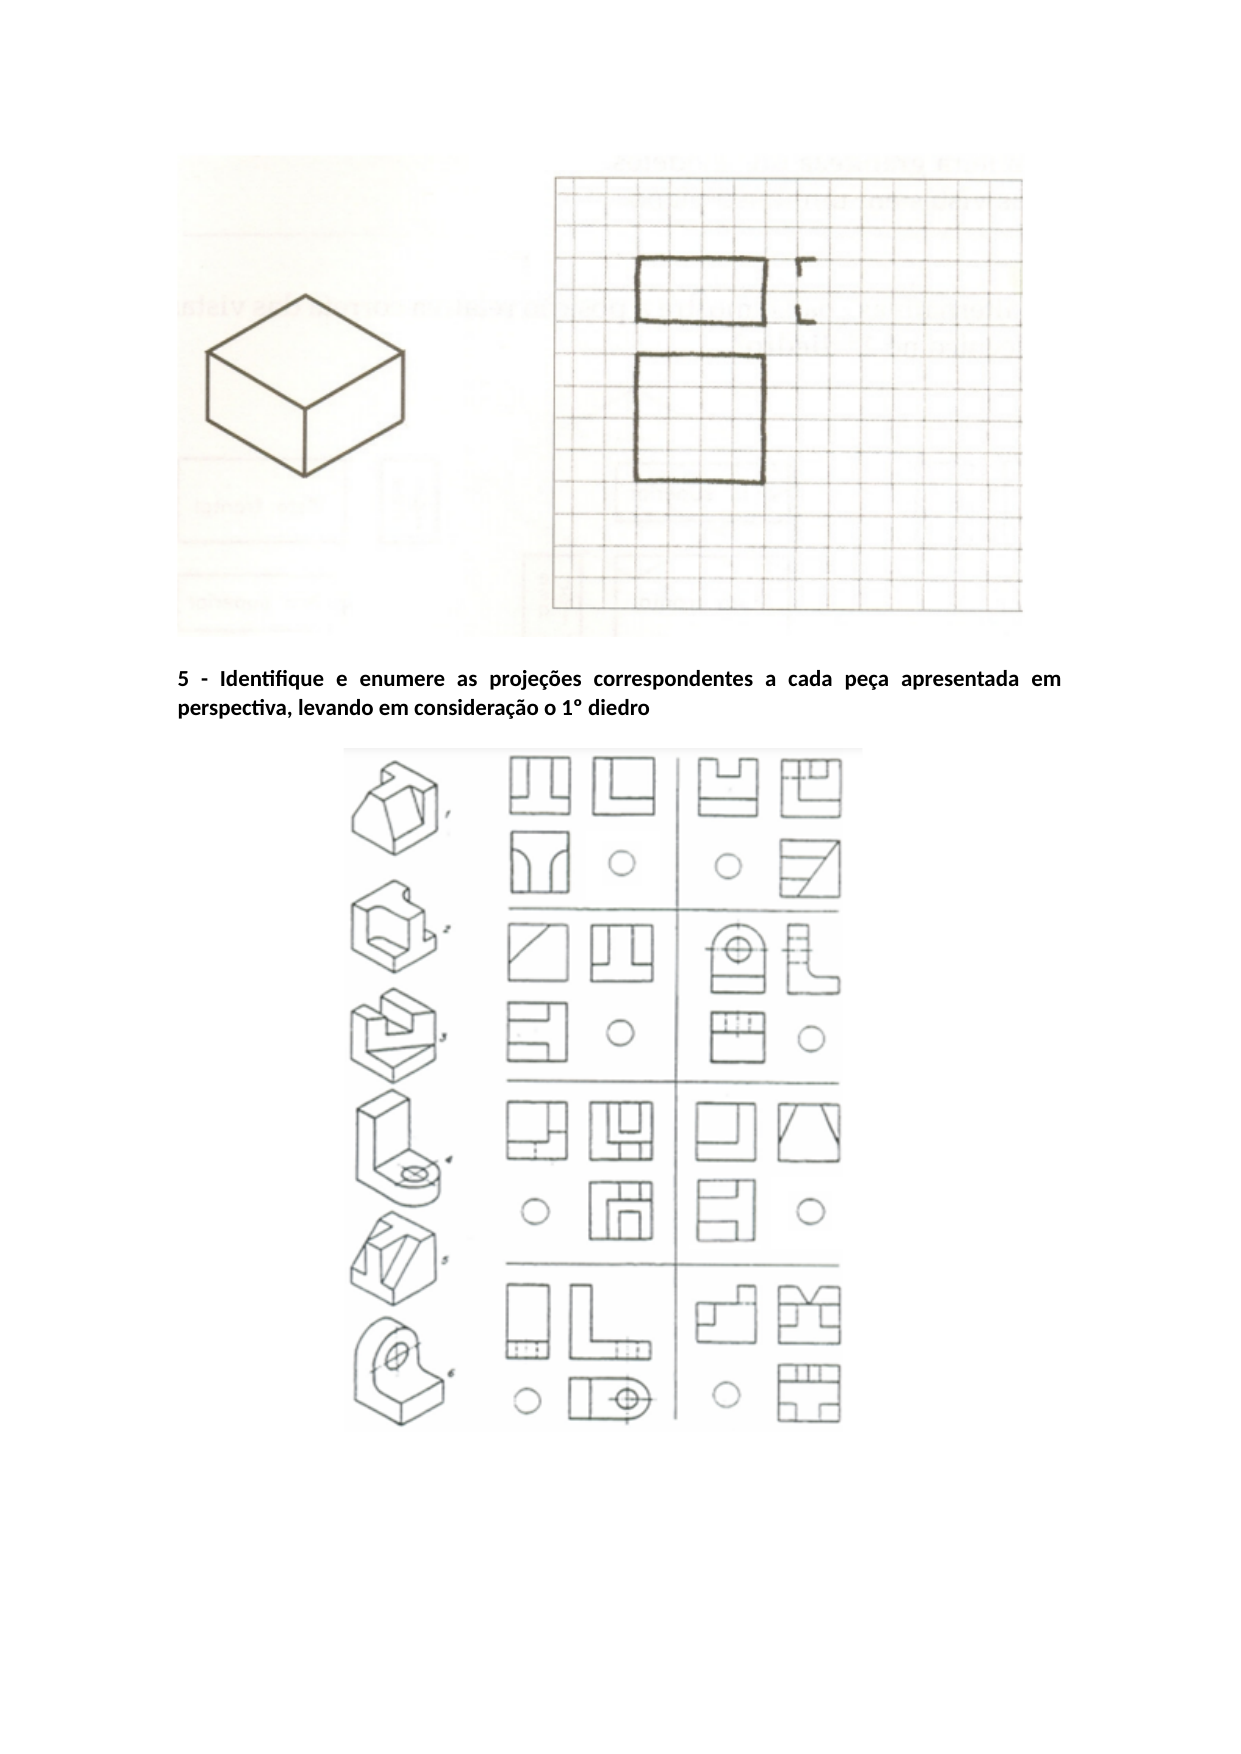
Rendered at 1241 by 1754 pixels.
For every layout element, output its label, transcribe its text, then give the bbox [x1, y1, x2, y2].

picture [177, 147, 1063, 637]
picture [343, 748, 897, 1446]
text 5 - Identifique e enumere as projeções correspondentes a cada peça apresentada em perspectiva, levando em consideração o 1º diedro [177, 664, 1063, 721]
